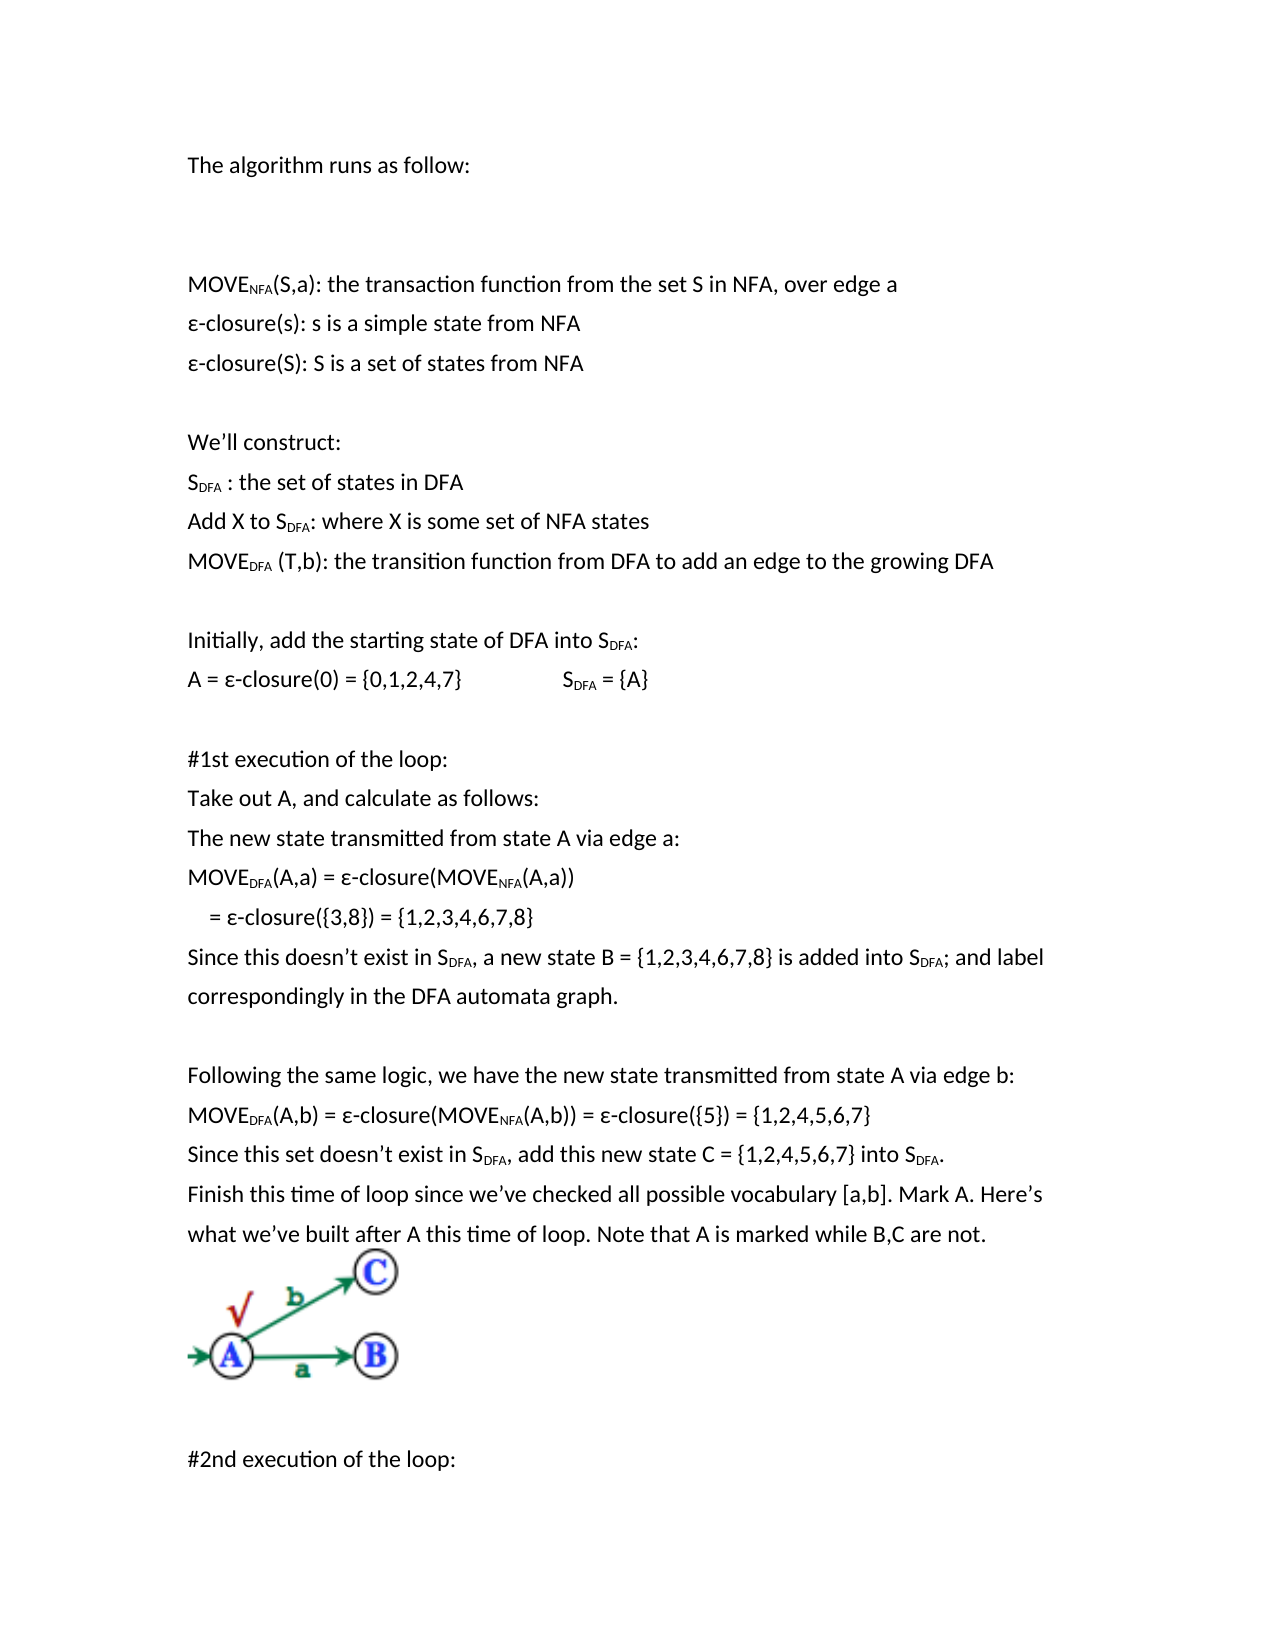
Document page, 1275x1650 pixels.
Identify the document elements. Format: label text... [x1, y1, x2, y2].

text Finish this time of loop since we’ve checked all possible vocabulary [a,b]. Mark A. Here’s what we’ve built after A this time of loop. Note that A is marked while B,C are not. [187, 1169, 1087, 1248]
text Take out A, and calculate as follows: [187, 773, 1087, 813]
picture [187, 1248, 420, 1395]
text MOVEDFA(A,b) = ε-closure(MOVENFA(A,b)) = ε-closure({5}) = {1,2,4,5,6,7} [187, 1090, 1087, 1129]
text SDFA : the set of states in DFA [187, 456, 1087, 496]
text MOVEDFA(A,a) = ε-closure(MOVENFA(A,a)) [187, 852, 1087, 892]
text Since this doesn’t exist in SDFA, a new state B = {1,2,3,4,6,7,8} is added into SDFA; and label correspondingly in the DFA automata graph. [187, 931, 1087, 1011]
text Initially, add the starting state of DFA into SDFA: [187, 615, 1087, 654]
text Following the same logic, we have the new state transmitted from state A via edge b: [187, 1050, 1087, 1090]
text MOVENFA(S,a): the transaction function from the set S in NFA, over edge a [187, 258, 1087, 298]
text ε-closure(S): S is a set of states from NFA [187, 338, 1087, 377]
text = ε-closure({3,8}) = {1,2,3,4,6,7,8} [187, 892, 1087, 931]
text #1st execution of the loop: [187, 733, 1087, 773]
text Since this set doesn’t exist in SDFA, add this new state C = {1,2,4,5,6,7} into SDFA. [187, 1129, 1087, 1169]
text Add X to SDFA: where X is some set of NFA states [187, 496, 1087, 536]
text The algorithm runs as follow: [187, 150, 1087, 179]
text The new state transmitted from state A via edge a: [187, 813, 1087, 852]
text MOVEDFA (T,b): the transition function from DFA to add an edge to the growing DFA [187, 536, 1087, 575]
text ε-closure(s): s is a simple state from NFA [187, 298, 1087, 338]
text A = ε-closure(0) = {0,1,2,4,7} SDFA = {A} [187, 654, 1087, 694]
text #2nd execution of the loop: [187, 1434, 1087, 1474]
text We’ll construct: [187, 417, 1087, 456]
